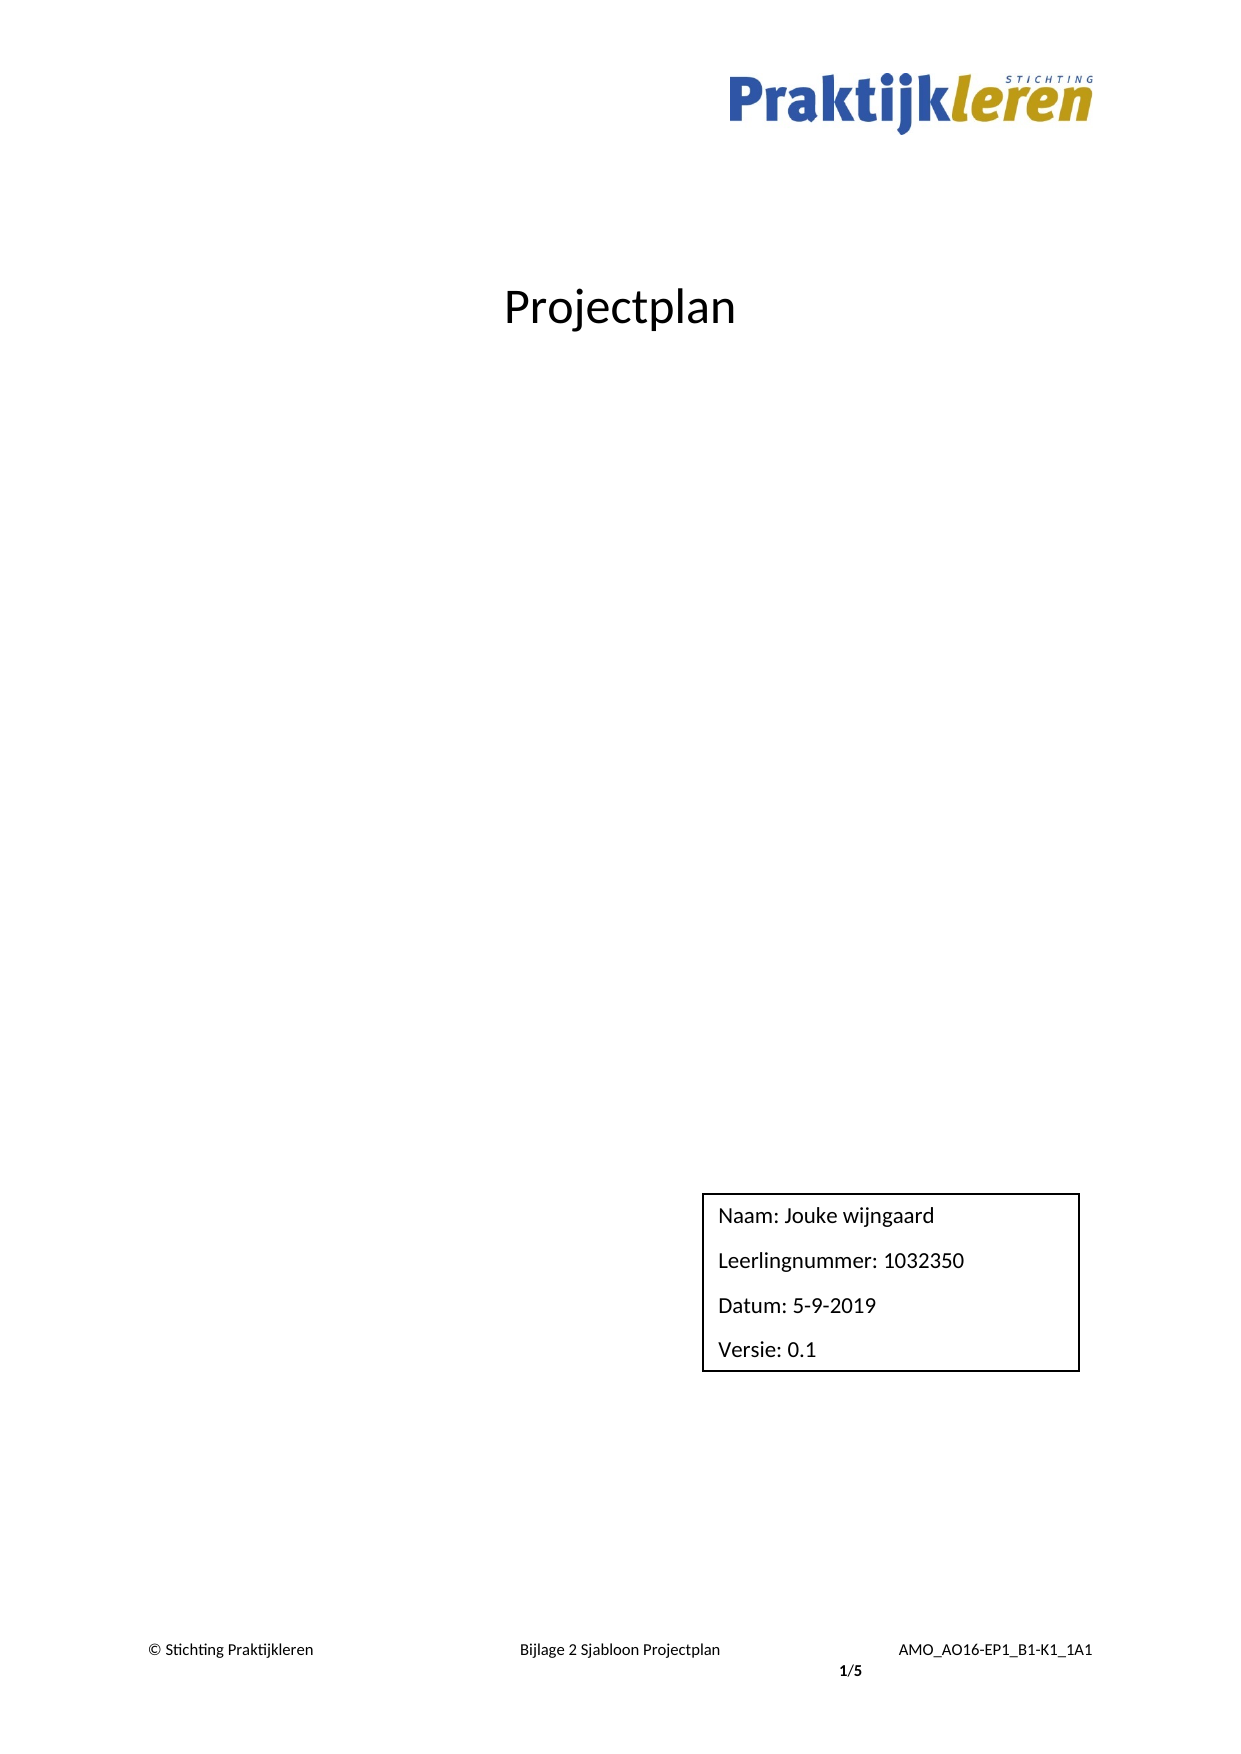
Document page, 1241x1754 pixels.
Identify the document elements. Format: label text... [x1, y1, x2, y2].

text Projectplan [148, 275, 1093, 336]
picture [730, 73, 1093, 135]
